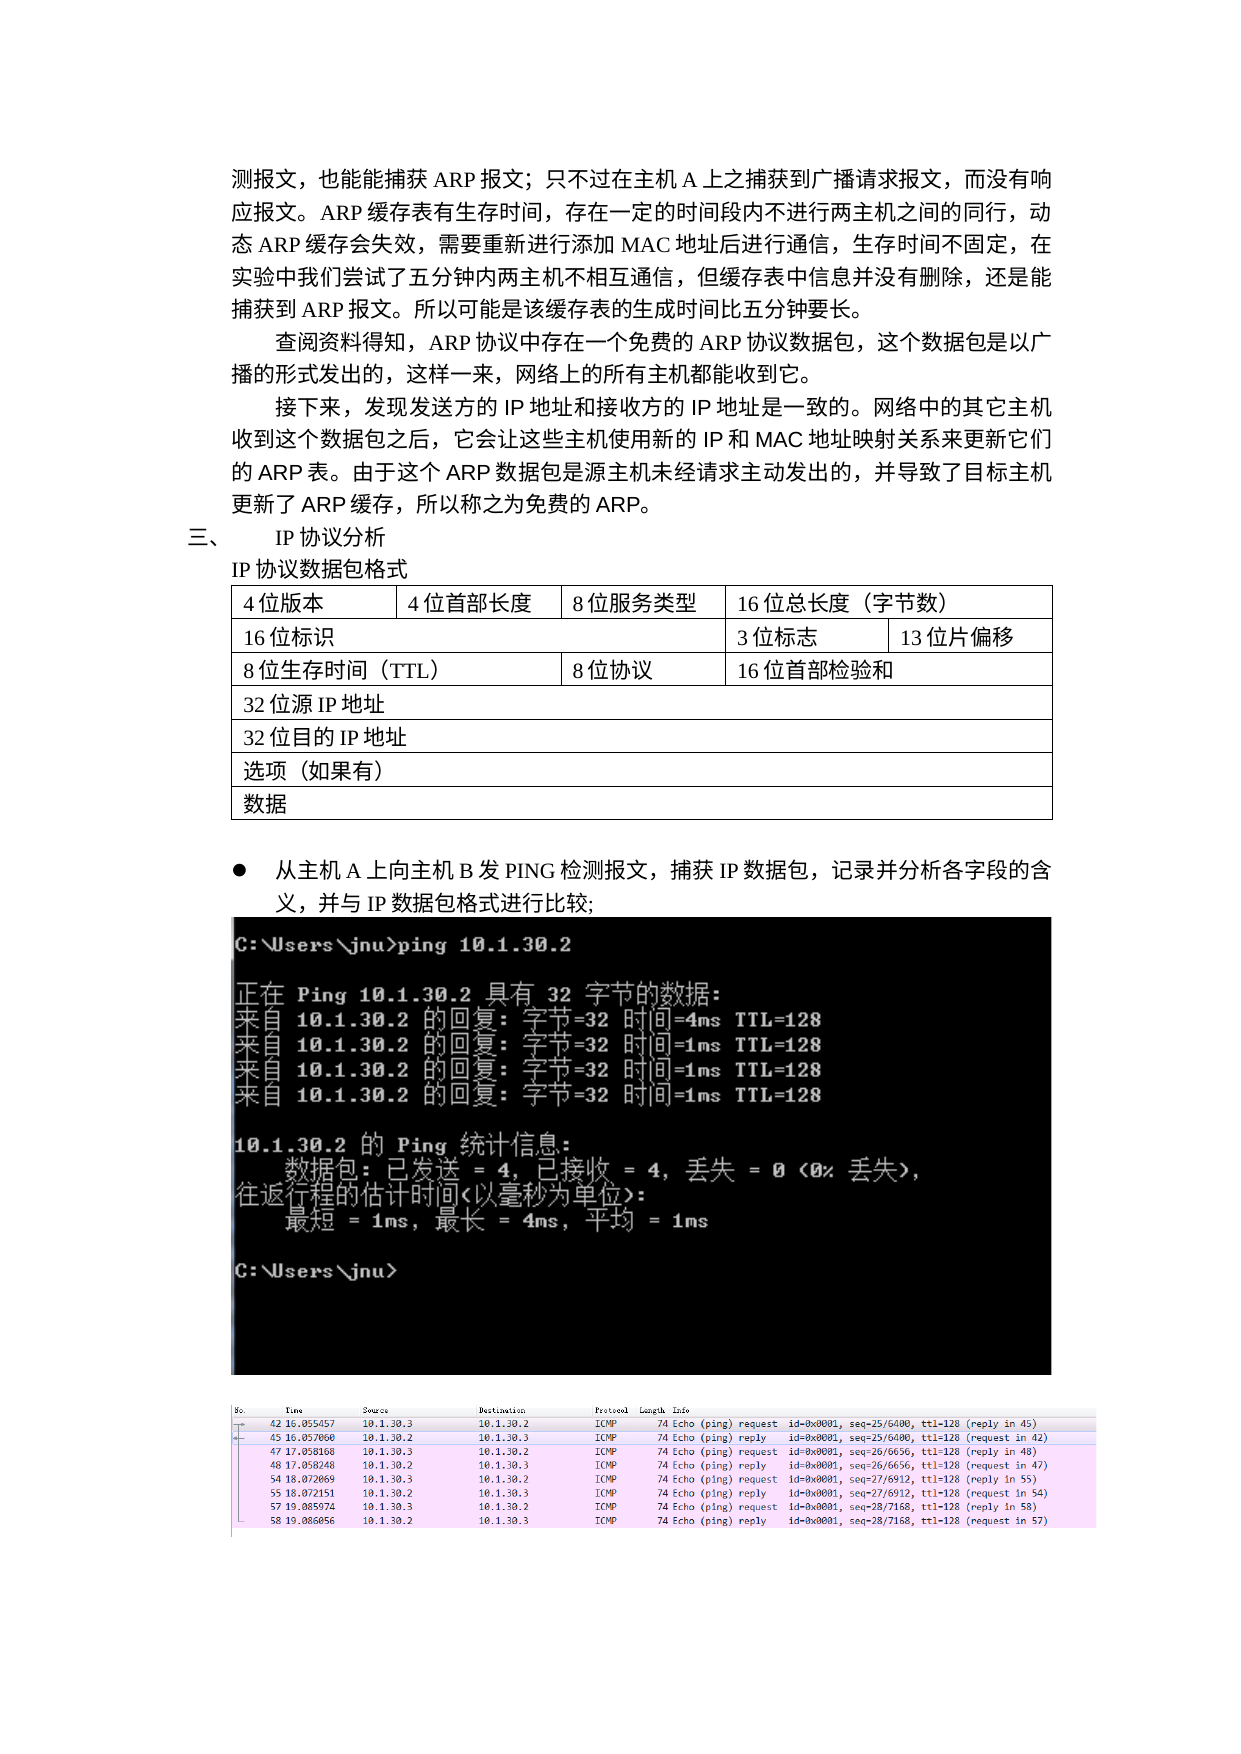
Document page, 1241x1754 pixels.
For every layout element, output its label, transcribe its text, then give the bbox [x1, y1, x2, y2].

table_cell 3位标志 [726, 619, 888, 652]
table_cell 8位生存时间（TTL） [232, 653, 561, 685]
table_header 8位服务类型 [562, 586, 725, 618]
table_cell 16位标识 [232, 619, 725, 652]
table_header 16位总长度（字节数） [726, 586, 1052, 618]
table_header 4位首部长度 [397, 586, 561, 618]
list 从主机A上向主机B发PING检测报文，捕获IP数据包，记录并分析各字段的含义，并与IP数据包格式进行比较; [231, 853, 1053, 918]
table_cell 32位目的IP地址 [232, 720, 1052, 752]
table_header 4位版本 [232, 586, 396, 618]
text 接下来，发现发送方的IP地址和接收方的IP地址是一致的。网络中的其它主机收到这个数据包之后，它会让这些主机使用新的IP和MAC地址映射关系来更新它们的ARP表。由于这个ARP数据包是源主机未经请求主动发出的，并导致了目标主机更新了ARP缓存，所以称之为免费的ARP。 [231, 389, 1053, 519]
table_cell 选项（如果有） [232, 753, 1052, 786]
table_cell 13位片偏移 [889, 619, 1052, 652]
table_cell 数据 [232, 787, 1052, 819]
table_cell 8位协议 [562, 653, 725, 685]
list IP协议数据包格式 [231, 552, 1053, 584]
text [231, 162, 1053, 324]
table_cell 32位源IP地址 [232, 686, 1052, 719]
picture [231, 1405, 1097, 1537]
picture [231, 917, 1052, 1375]
table_cell 16位首部检验和 [726, 653, 1052, 685]
text 查阅资料得知，ARP协议中存在一个免费的ARP协议数据包，这个数据包是以广播的形式发出的，这样一来，网络上的所有主机都能收到它。 [231, 324, 1053, 389]
list IP协议分析 [187, 519, 1053, 552]
